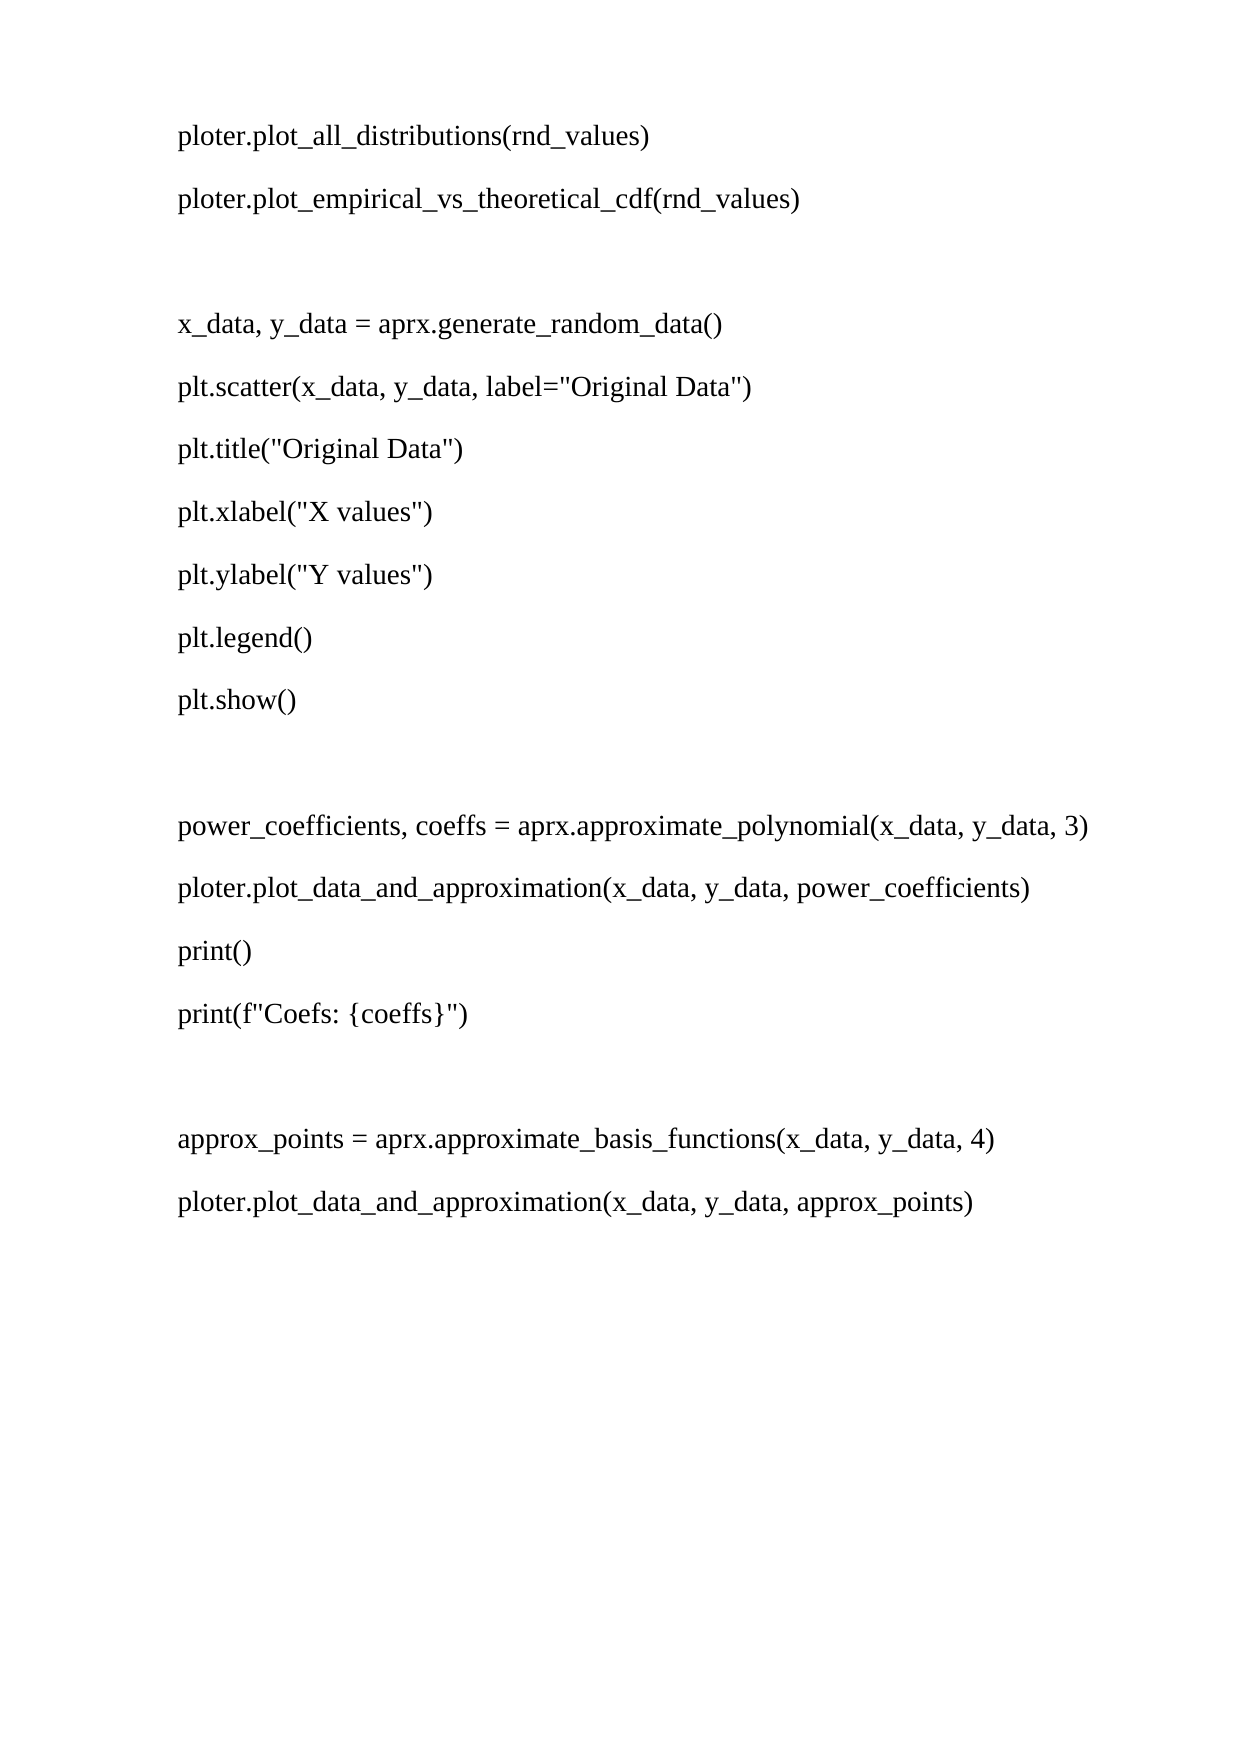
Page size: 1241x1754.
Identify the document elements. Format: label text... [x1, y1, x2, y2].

text plt.xlabel("X values") [177, 494, 1152, 528]
text x_data, y_data = aprx.generate_random_data() [177, 306, 1152, 340]
text plt.scatter(x_data, y_data, label="Original Data") [177, 369, 1152, 402]
text plt.title("Original Data") [177, 432, 1152, 465]
text ploter.plot_data_and_approximation(x_data, y_data, approx_points) [177, 1184, 1152, 1218]
text approx_points = aprx.approximate_basis_functions(x_data, y_data, 4) [177, 1121, 1152, 1155]
text plt.show() [177, 682, 1152, 716]
text ploter.plot_all_distributions(rnd_values) [177, 118, 1152, 152]
text print() [177, 933, 1152, 967]
text ploter.plot_data_and_approximation(x_data, y_data, power_coefficients) [177, 871, 1152, 904]
text plt.legend() [177, 620, 1152, 653]
text print(f"Coefs: {coeffs}") [177, 996, 1152, 1029]
text ploter.plot_empirical_vs_theoretical_cdf(rnd_values) [177, 181, 1152, 214]
text plt.ylabel("Y values") [177, 557, 1152, 591]
text power_coefficients, coeffs = aprx.approximate_polynomial(x_data, y_data, 3) [177, 808, 1152, 841]
